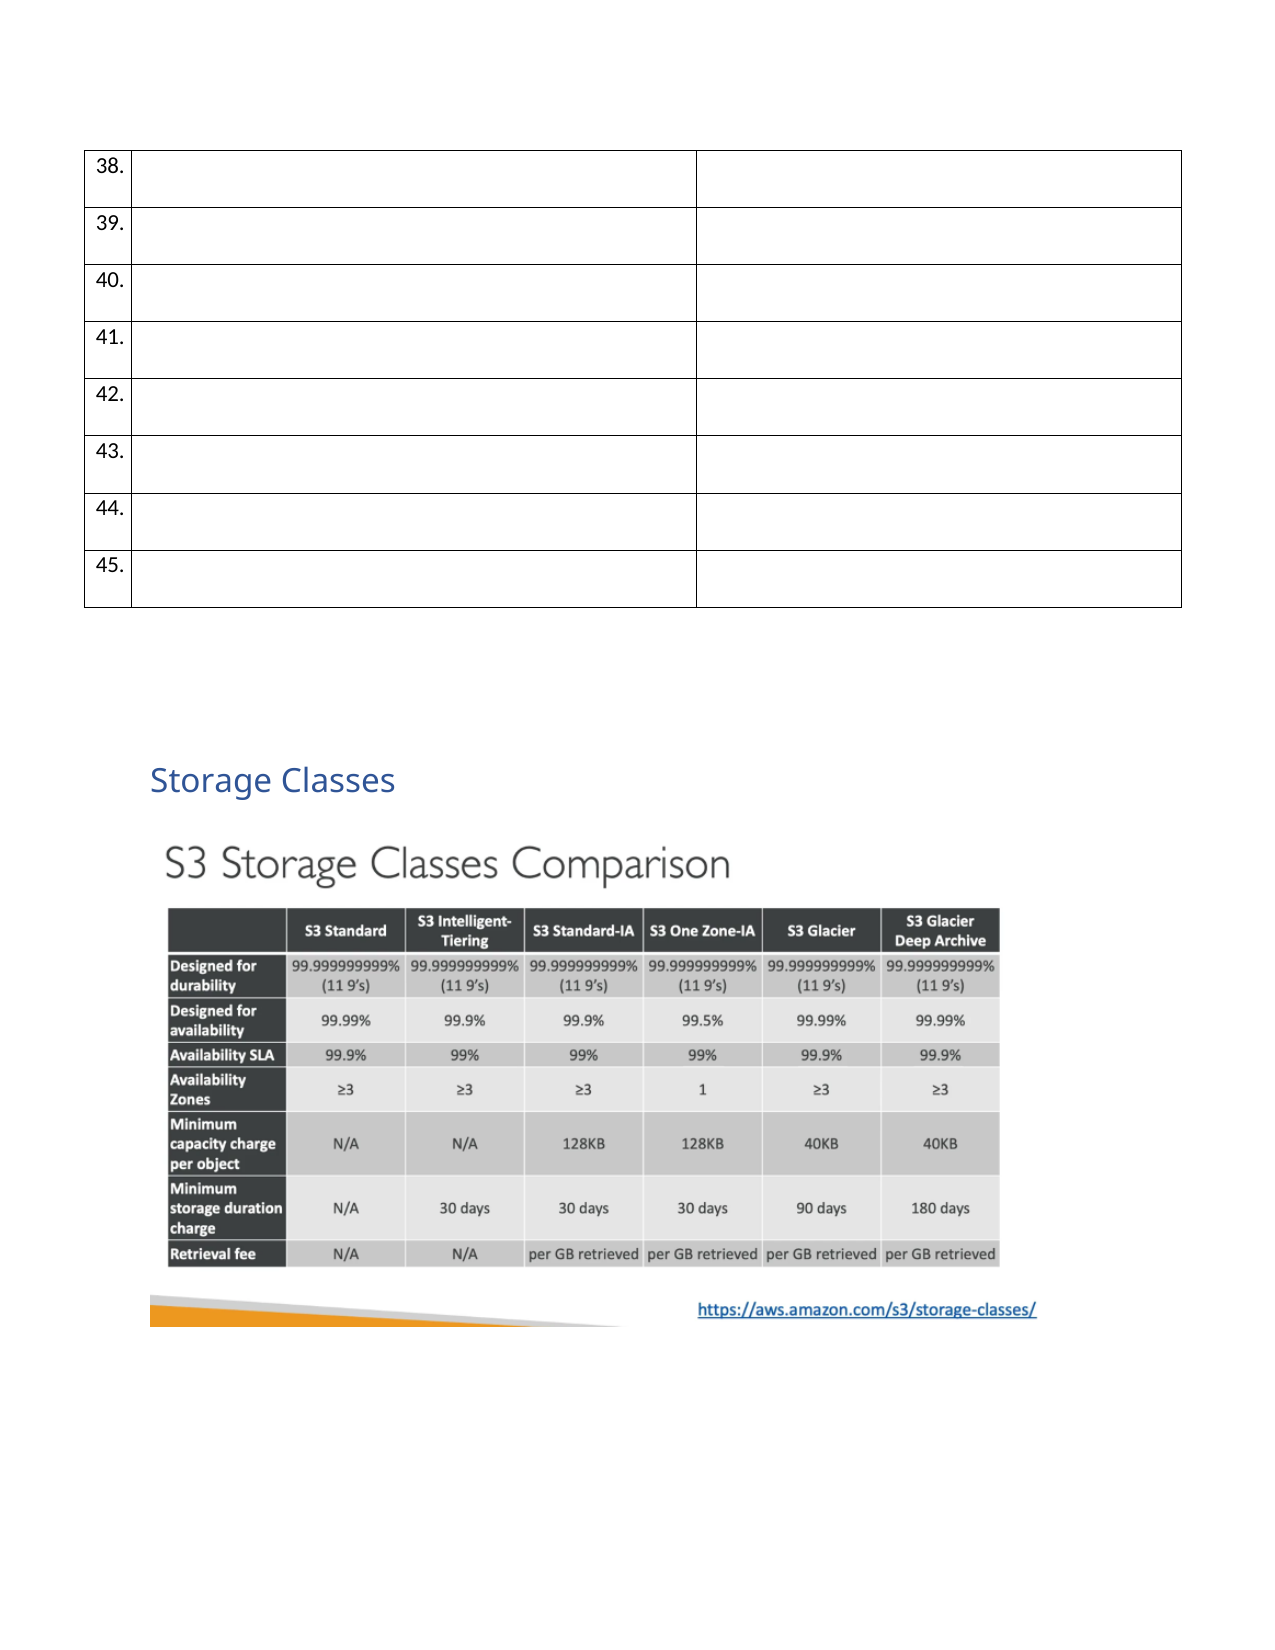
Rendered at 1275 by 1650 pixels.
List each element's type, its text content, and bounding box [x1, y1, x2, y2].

table_cell [85, 494, 131, 549]
table_cell [85, 379, 131, 435]
table_cell [132, 379, 696, 435]
table_cell [697, 551, 1181, 607]
subtitle Storage Classes [150, 757, 1125, 802]
table_cell [132, 265, 696, 321]
table_cell [132, 436, 696, 492]
table_cell [85, 208, 131, 264]
table_cell [85, 151, 131, 207]
table_cell [697, 322, 1181, 378]
table_cell [132, 208, 696, 264]
table_cell [697, 494, 1181, 549]
table_cell [697, 436, 1181, 492]
table_cell [85, 265, 131, 321]
table_cell [132, 551, 696, 607]
table_cell [132, 322, 696, 378]
table_cell [697, 208, 1181, 264]
table_cell [697, 151, 1181, 207]
picture [150, 805, 1050, 1327]
table_cell [85, 551, 131, 607]
table_cell [132, 151, 696, 207]
table_cell [132, 494, 696, 549]
table_cell [697, 379, 1181, 435]
table_cell [697, 265, 1181, 321]
table_cell [85, 322, 131, 378]
table_cell [85, 436, 131, 492]
